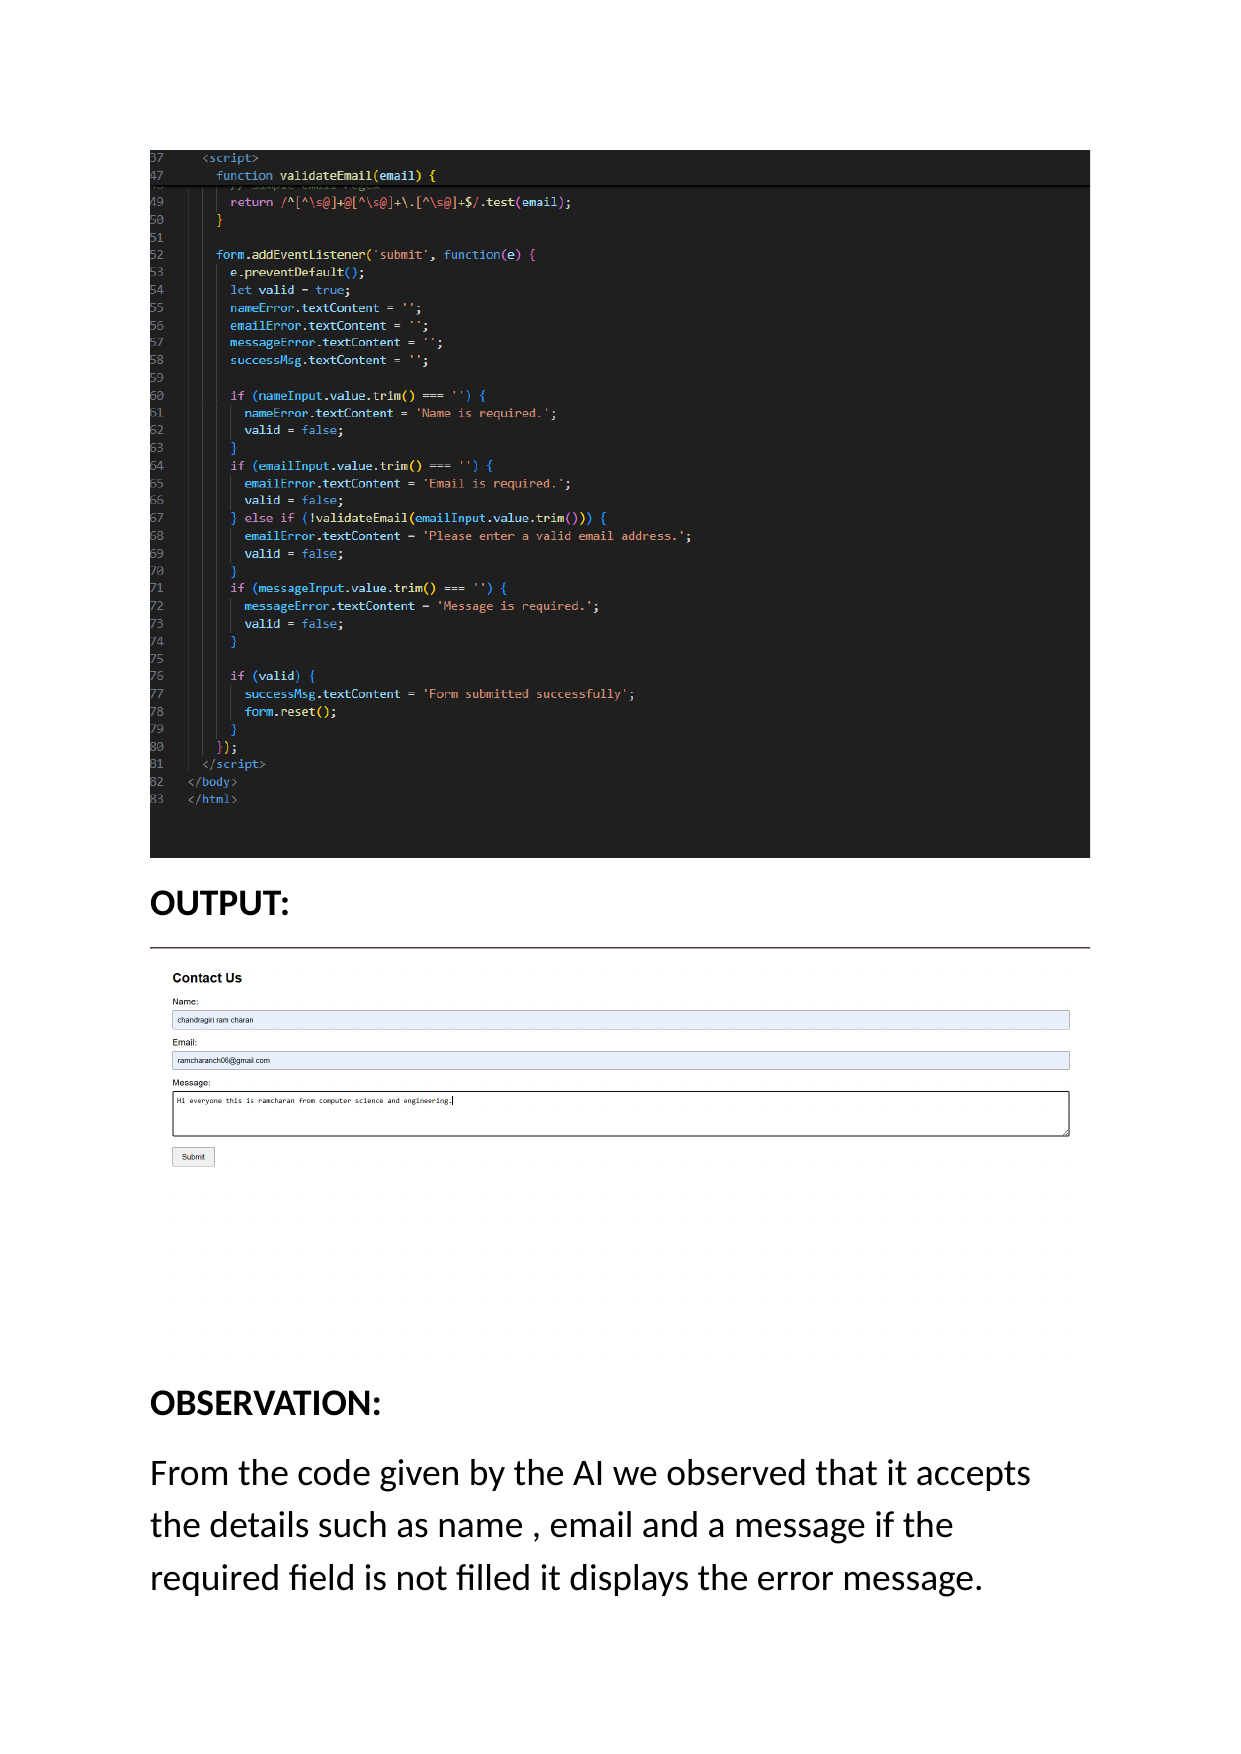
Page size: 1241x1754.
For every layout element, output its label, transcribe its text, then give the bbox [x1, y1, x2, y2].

text OUTPUT: [150, 878, 1090, 924]
picture [150, 150, 1091, 858]
text OBSERVATION: [150, 1379, 1090, 1425]
picture [150, 947, 1091, 1358]
text From the code given by the AI we observed that it accepts the details such as name , email and a message if the required field is not filled it displays the error message. [150, 1448, 1090, 1600]
